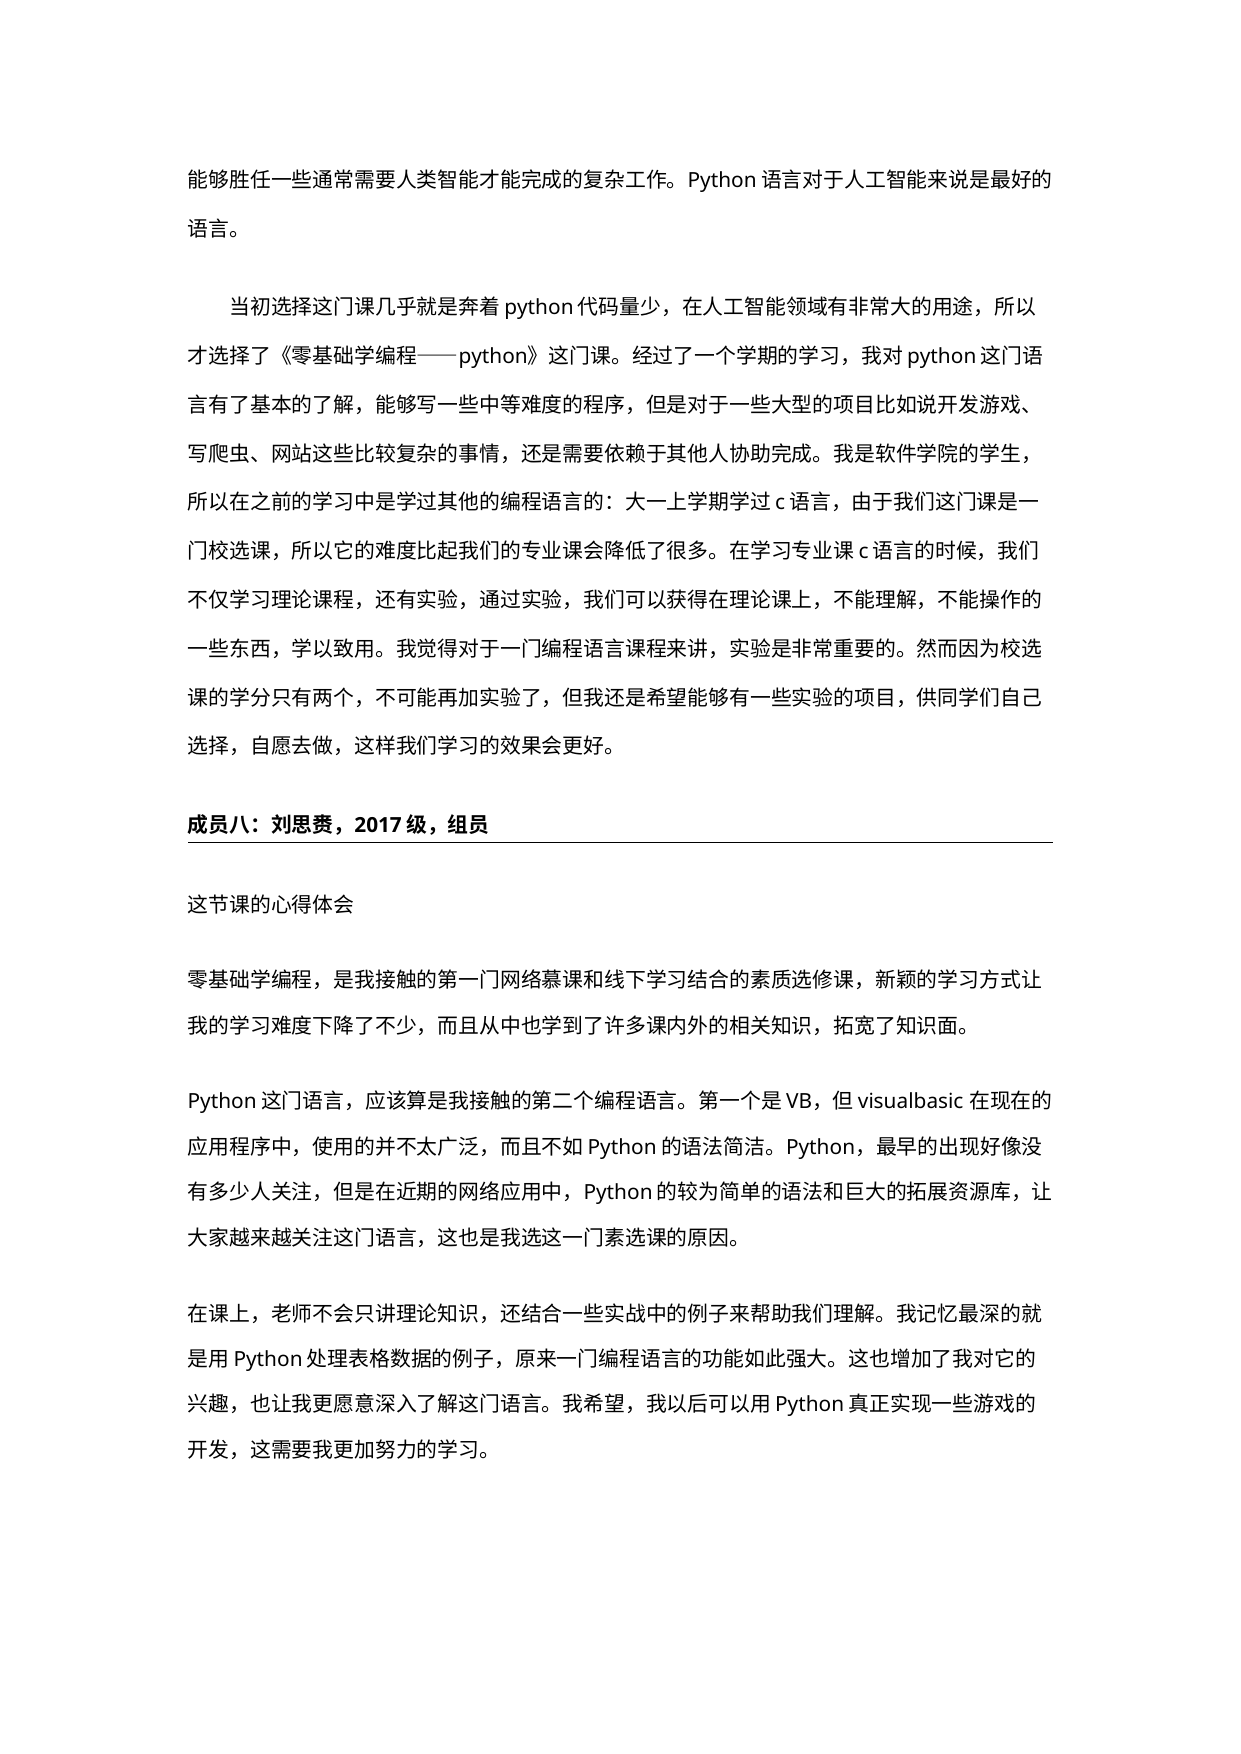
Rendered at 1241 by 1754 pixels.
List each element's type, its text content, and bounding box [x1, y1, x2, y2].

text 零基础学编程，是我接触的第一门网络慕课和线下学习结合的素质选修课，新颖的学习方式让我的学习难度下降了不少，而且从中也学到了许多课内外的相关知识，拓宽了知识面。 [187, 962, 1053, 1040]
text 在课上，老师不会只讲理论知识，还结合一些实战中的例子来帮助我们理解。我记忆最深的就是用Python处理表格数据的例子，原来一门编程语言的功能如此强大。这也增加了我对它的兴趣，也让我更愿意深入了解这门语言。我希望，我以后可以用Python真正实现一些游戏的开发，这需要我更加努力的学习。 [187, 1296, 1053, 1464]
text 这节课的心得体会 [187, 887, 1053, 919]
text Python这门语言，应该算是我接触的第二个编程语言。第一个是VB，但visualbasic 在现在的应用程序中，使用的并不太广泛，而且不如Python的语法简洁。Python，最早的出现好像没有多少人关注，但是在近期的网络应用中，Python的较为简单的语法和巨大的拓展资源库，让大家越来越关注这门语言，这也是我选这一门素选课的原因。 [187, 1084, 1053, 1252]
text 当初选择这门课几乎就是奔着python代码量少，在人工智能领域有非常大的用途，所以才选择了《零基础学编程——python》这门课。经过了一个学期的学习，我对python这门语言有了基本的了解，能够写一些中等难度的程序，但是对于一些大型的项目比如说开发游戏、写爬虫、网站这些比较复杂的事情，还是需要依赖于其他人协助完成。我是软件学院的学生，所以在之前的学习中是学过其他的编程语言的：大一上学期学过c语言，由于我们这门课是一门校选课，所以它的难度比起我们的专业课会降低了很多。在学习专业课c语言的时候，我们不仅学习理论课程，还有实验，通过实验，我们可以获得在理论课上，不能理解，不能操作的一些东西，学以致用。我觉得对于一门编程语言课程来讲，实验是非常重要的。然而因为校选课的学分只有两个，不可能再加实验了，但我还是希望能够有一些实验的项目，供同学们自己选择，自愿去做，这样我们学习的效果会更好。 [187, 289, 1053, 761]
text 成员八：刘思赉，2017级，组员 [187, 807, 1053, 843]
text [187, 162, 1053, 243]
